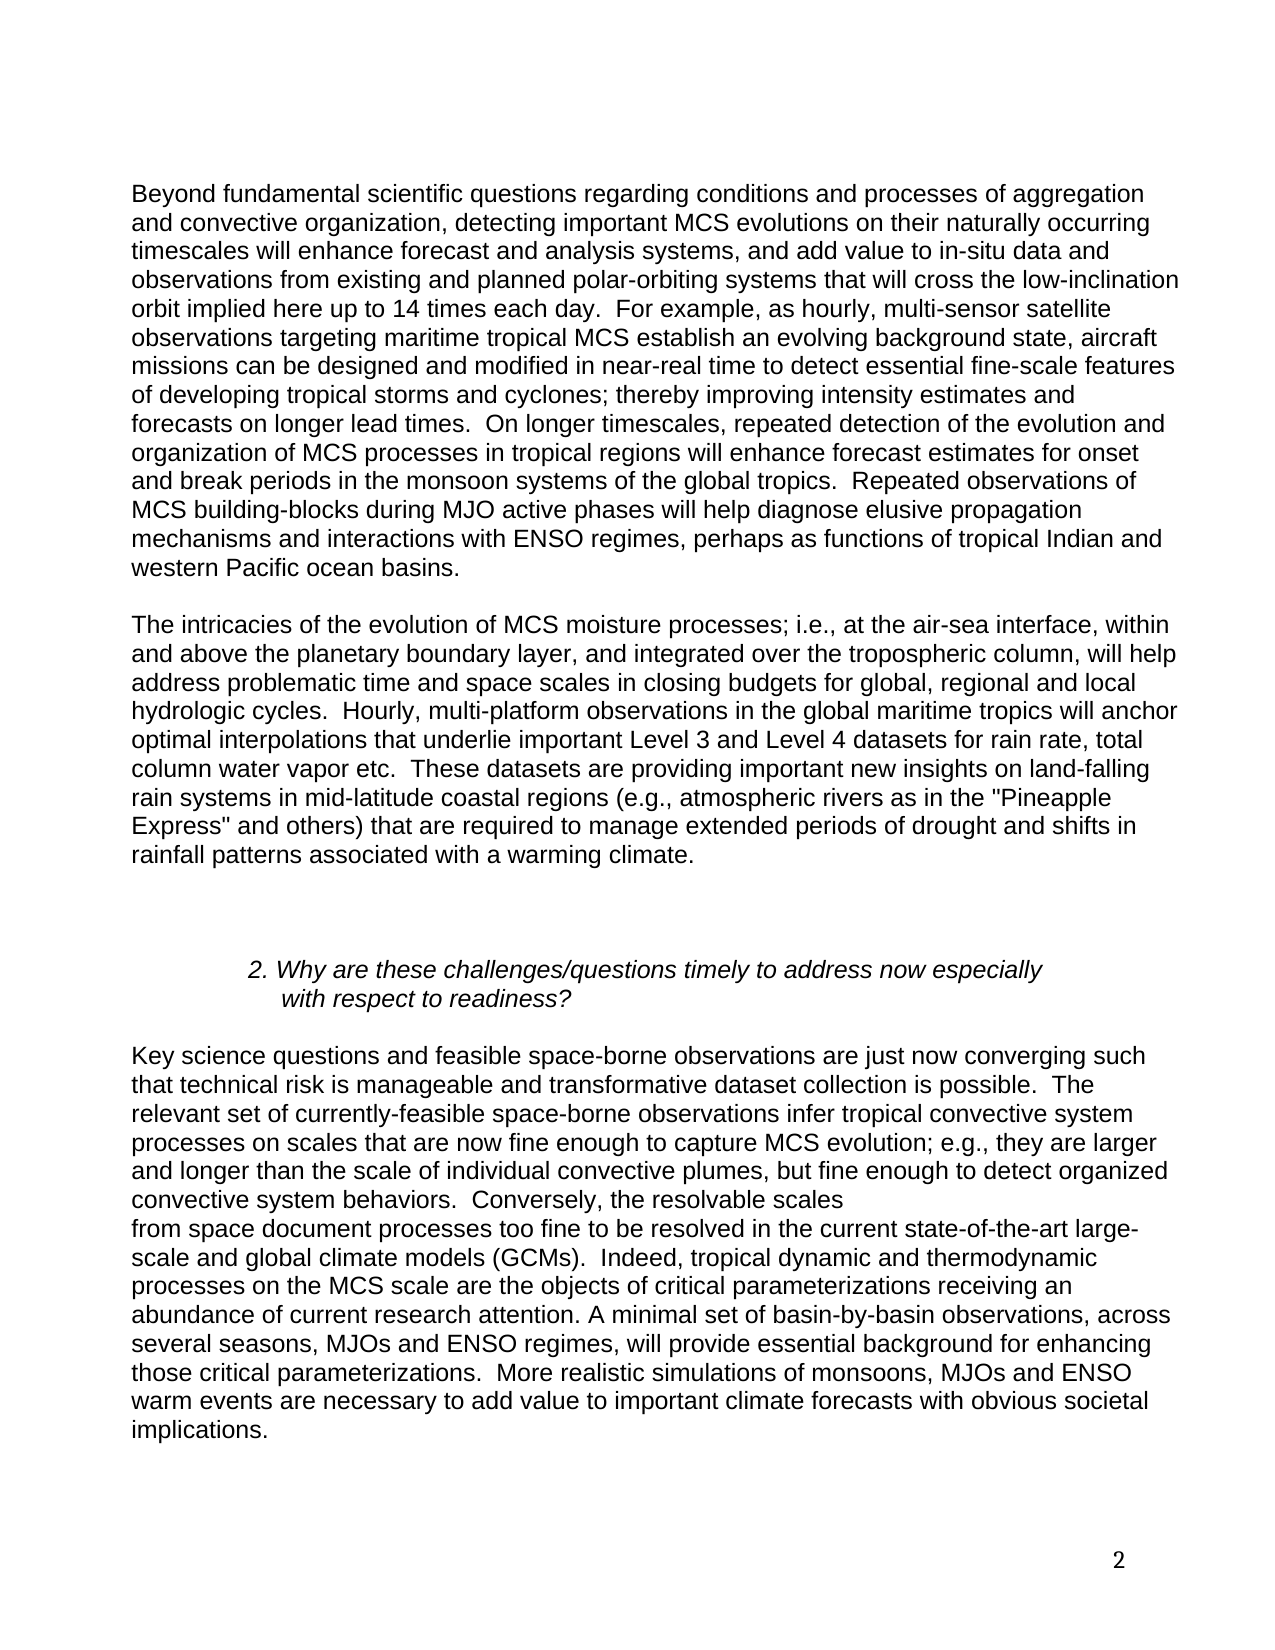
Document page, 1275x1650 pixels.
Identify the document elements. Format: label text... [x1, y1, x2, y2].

text with respect to readiness? [56, 984, 1181, 1012]
text Key science questions and feasible space-borne observations are just now converging such that technical risk is manageable and transformative dataset collection is possible. The relevant set of currently-feasible space-borne observations infer tropical convective system processes on scales that are now fine enough to capture MCS evolution; e.g., they are larger and longer than the scale of individual convective plumes, but fine enough to detect organized convective system behaviors. Conversely, the resolvable scales [131, 1041, 1181, 1214]
text 2. Why are these challenges/questions timely to address now especially [131, 955, 1181, 984]
text from space document processes too fine to be resolved in the current state-of-the-art large-scale and global climate models (GCMs). Indeed, tropical dynamic and thermodynamic processes on the MCS scale are the objects of critical parameterizations receiving an abundance of current research attention. A minimal set of basin-by-basin observations, across several seasons, MJOs and ENSO regimes, will provide essential background for enhancing those critical parameterizations. More realistic simulations of monsoons, MJOs and ENSO warm events are necessary to add value to important climate forecasts with obvious societal implications. [131, 1214, 1181, 1444]
text Beyond fundamental scientific questions regarding conditions and processes of aggregation and convective organization, detecting important MCS evolutions on their naturally occurring timescales will enhance forecast and analysis systems, and add value to in-situ data and observations from existing and planned polar-orbiting systems that will cross the low-inclination orbit implied here up to 14 times each day. For example, as hourly, multi-sensor satellite observations targeting maritime tropical MCS establish an evolving background state, aircraft missions can be designed and modified in near-real time to detect essential fine-scale features of developing tropical storms and cyclones; thereby improving intensity estimates and forecasts on longer lead times. On longer timescales, repeated detection of the evolution and organization of MCS processes in tropical regions will enhance forecast estimates for onset and break periods in the monsoon systems of the global tropics. Repeated observations of MCS building-blocks during MJO active phases will help diagnose elusive propagation mechanisms and interactions with ENSO regimes, perhaps as functions of tropical Indian and western Pacific ocean basins. [131, 179, 1181, 581]
text The intricacies of the evolution of MCS moisture processes; i.e., at the air-sea interface, within and above the planetary boundary layer, and integrated over the tropospheric column, will help address problematic time and space scales in closing budgets for global, regional and local hydrologic cycles. Hourly, multi-platform observations in the global maritime tropics will anchor optimal interpolations that underlie important Level 3 and Level 4 datasets for rain rate, total column water vapor etc. These datasets are providing important new insights on land-falling rain systems in mid-latitude coastal regions (e.g., atmospheric rivers as in the "Pineapple Express" and others) that are required to manage extended periods of drought and shifts in rainfall patterns associated with a warming climate. [131, 610, 1181, 869]
